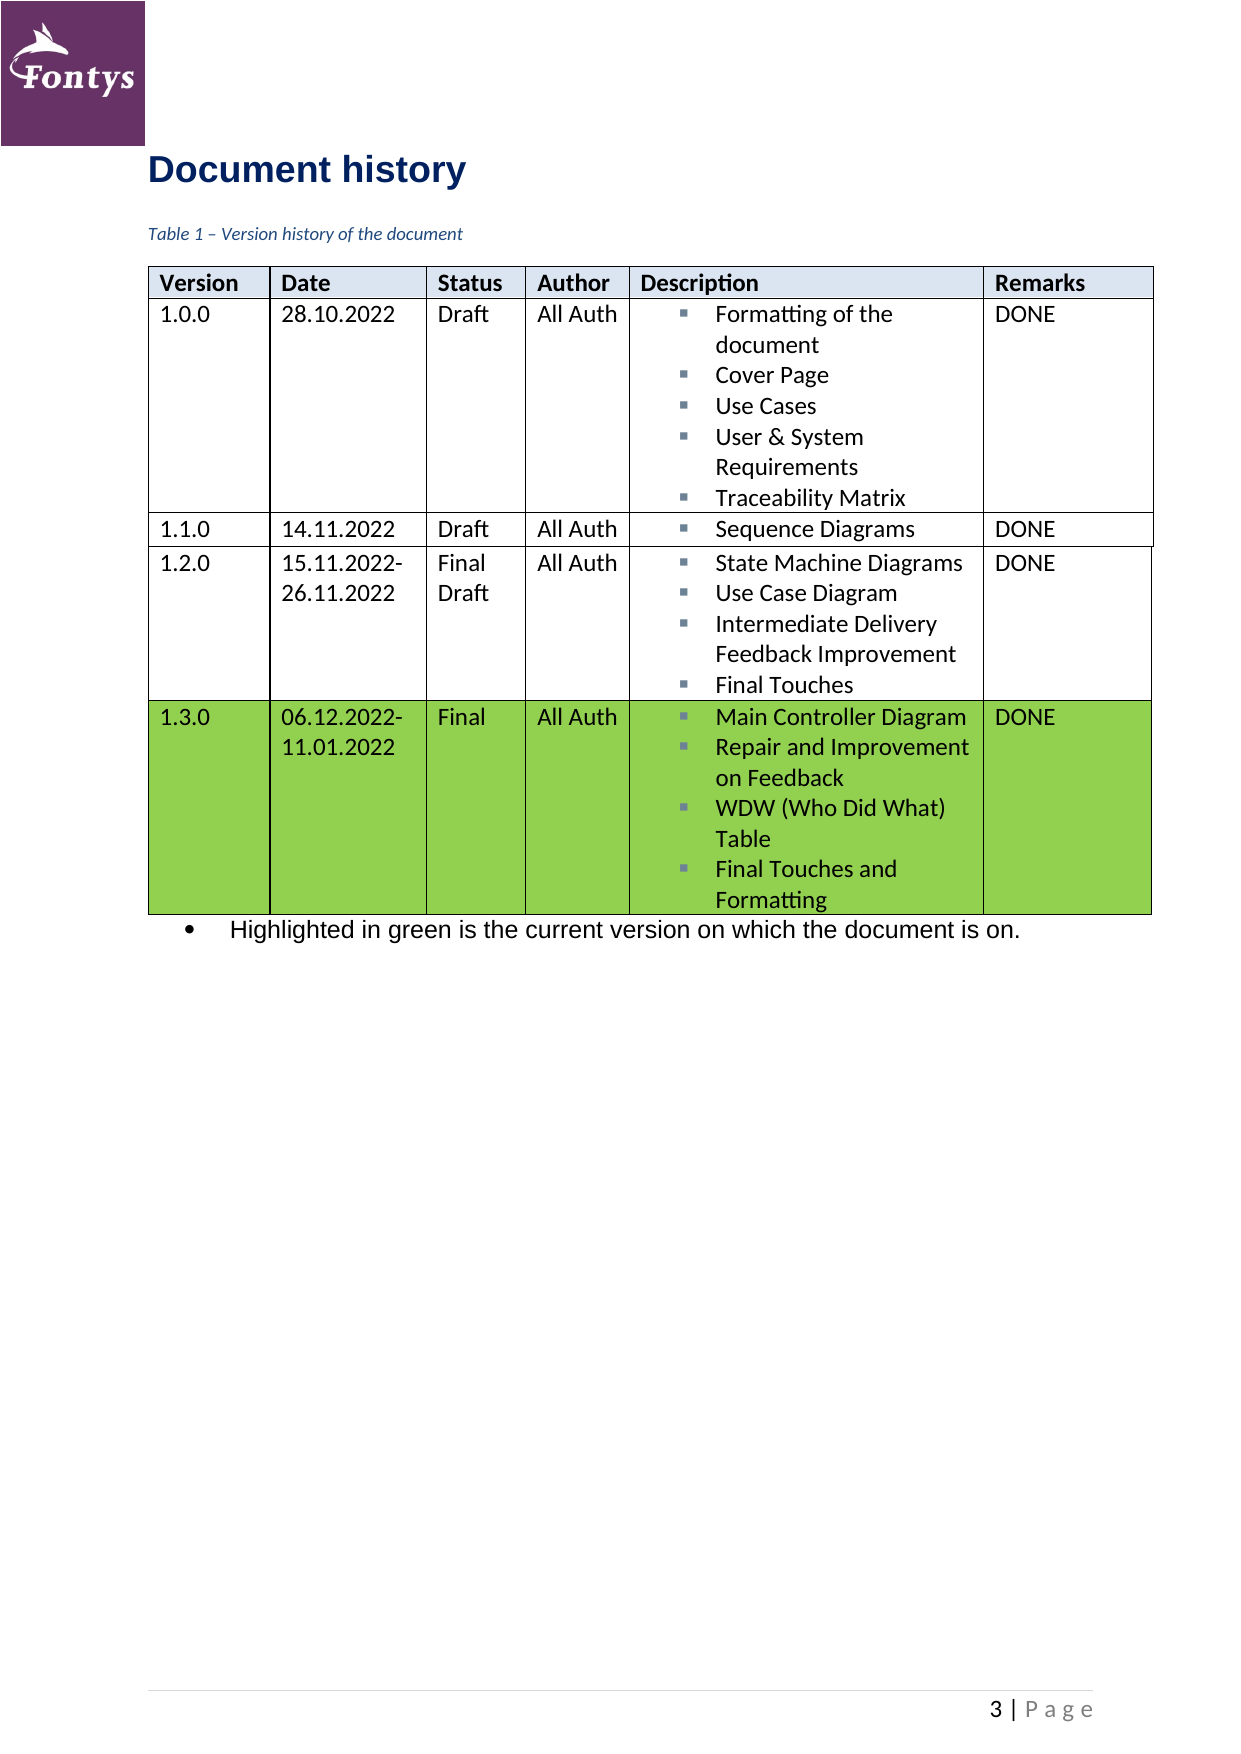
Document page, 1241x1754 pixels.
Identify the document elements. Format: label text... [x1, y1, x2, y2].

table_header Remarks [984, 267, 1153, 297]
table_header Version [149, 267, 269, 297]
table_cell All Auth [526, 299, 629, 512]
table_cell Final [427, 701, 525, 914]
table_cell 1.1.0 [149, 513, 269, 546]
table_cell DONE [984, 513, 1153, 546]
table_cell All Auth [526, 701, 629, 914]
table_cell 06.12.2022- 11.01.2022 [271, 701, 426, 914]
table_cell State Machine Diagrams Use Case Diagram Intermediate Delivery Feedback Improvement Final Touches [630, 547, 983, 700]
table_cell DONE [984, 299, 1153, 512]
table_cell Main Controller Diagram Repair and Improvement on Feedback WDW (Who Did What) Table Final Touches and Formatting [630, 701, 983, 914]
table_header Description [630, 267, 983, 297]
subtitle Document history [148, 148, 1093, 191]
table_cell 1.3.0 [149, 701, 269, 914]
table_cell 1.0.0 [149, 299, 269, 512]
table_cell DONE [984, 547, 1151, 700]
table_cell 1.2.0 [149, 547, 269, 700]
table_cell DONE [984, 701, 1151, 914]
table_header Author [526, 267, 629, 297]
table_cell All Auth [526, 513, 629, 546]
table_cell Sequence Diagrams [630, 513, 983, 546]
table_cell Formatting of the document Cover Page Use Cases User & System Requirements Traceability Matrix [630, 299, 983, 512]
table_cell 28.10.2022 [271, 299, 426, 512]
table_cell 15.11.2022- 26.11.2022 [271, 547, 426, 700]
table_cell Final Draft [427, 547, 525, 700]
table_cell Draft [427, 299, 525, 512]
table_cell Draft [427, 513, 525, 546]
table_header Status [427, 267, 525, 297]
picture [1, 1, 145, 146]
list Highlighted in green is the current version on which the document is on. [185, 915, 1093, 944]
table_cell All Auth [526, 547, 629, 700]
table_cell 14.11.2022 [271, 513, 426, 546]
table_header Date [271, 267, 426, 297]
text Table 1 – Version history of the document [148, 222, 1093, 245]
